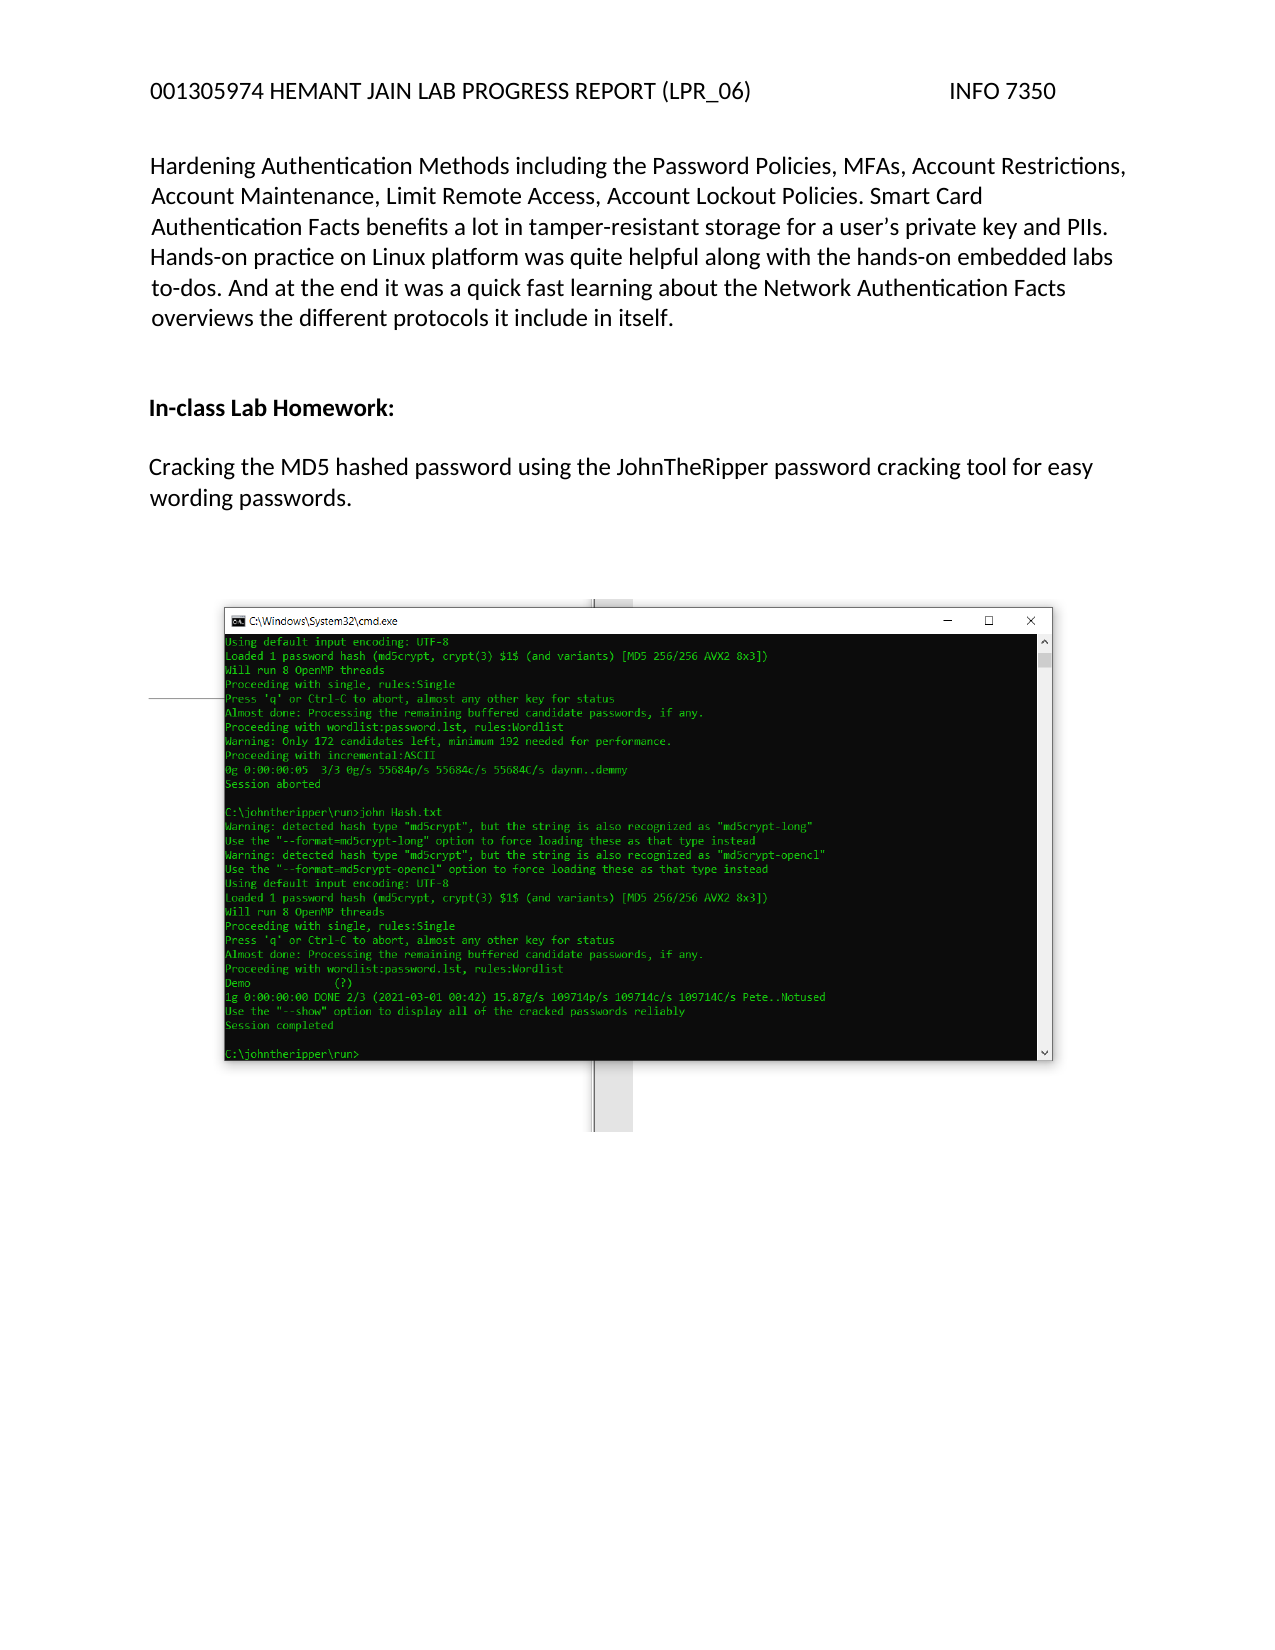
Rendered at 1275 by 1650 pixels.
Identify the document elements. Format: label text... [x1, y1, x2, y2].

picture [148, 599, 1130, 1132]
text Cracking the MD5 hashed password using the JohnTheRipper password cracking tool for easy wording passwords. [148, 451, 1131, 513]
text In-class Lab Homework: [148, 392, 1131, 422]
text Hands-on practice on Linux platform was quite helpful along with the hands-on embedded labs to-dos. And at the end it was a quick fast learning about the Network Authentication Facts overviews the different protocols it include in itself. [150, 242, 1131, 333]
text Hardening Authentication Methods including the Password Policies, MFAs, Account Restrictions, Account Maintenance, Limit Remote Access, Account Lockout Policies. Smart Card Authentication Facts benefits a lot in tamper-resistant storage for a user’s private key and PIIs. [150, 150, 1131, 242]
